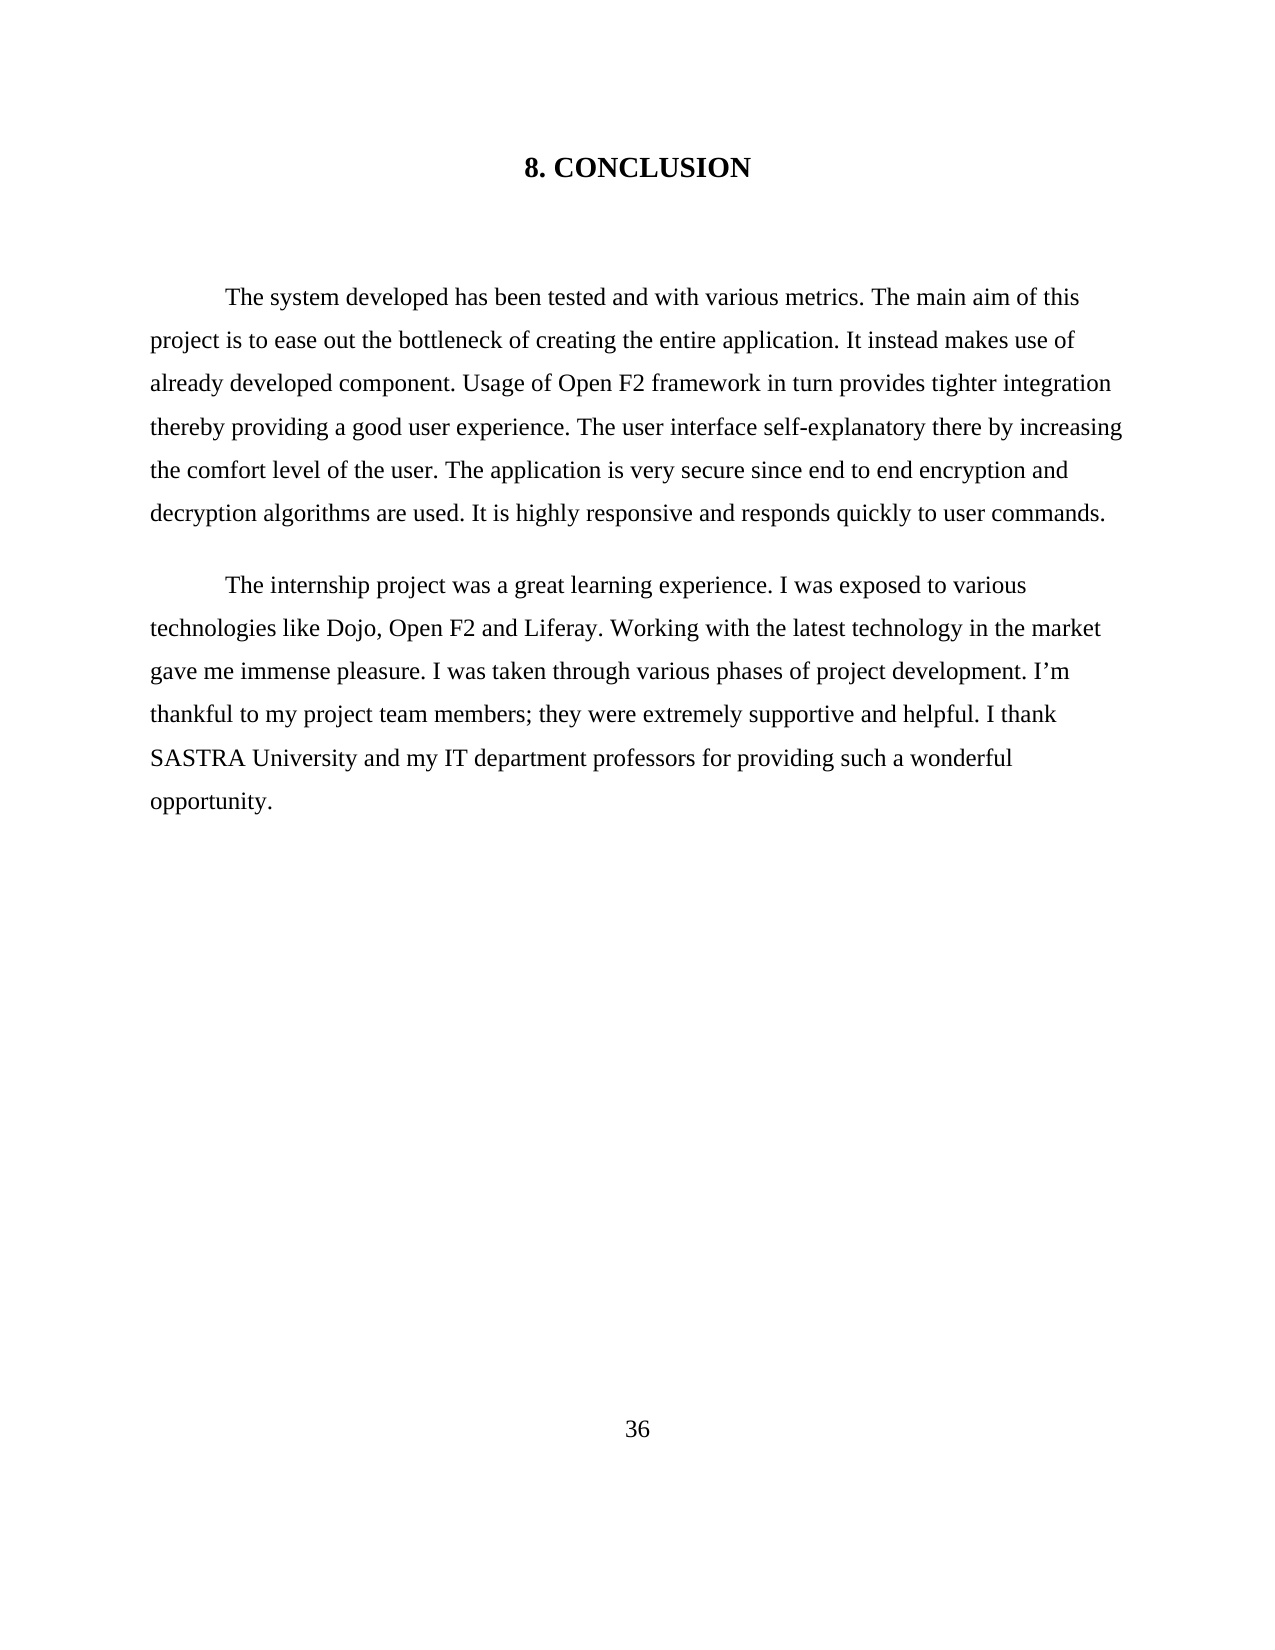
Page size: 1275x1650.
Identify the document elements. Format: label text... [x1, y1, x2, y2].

text 8. CONCLUSION [150, 150, 1125, 183]
text 36 [150, 1414, 1125, 1443]
text The system developed has been tested and with various metrics. The main aim of this project is to ease out the bottleneck of creating the entire application. It instead makes use of already developed component. Usage of Open F2 framework in turn provides tighter integration thereby providing a good user experience. The user interface self-explanatory there by increasing the comfort level of the user. The application is very secure since end to end encryption and decryption algorithms are used. It is highly responsive and responds quickly to user commands. [150, 282, 1125, 527]
text The internship project was a great learning experience. I was exposed to various technologies like Dojo, Open F2 and Liferay. Working with the latest technology in the market gave me immense pleasure. I was taken through various phases of project development. I’m thankful to my project team members; they were extremely supportive and helpful. I thank SASTRA University and my IT department professors for providing such a wonderful opportunity. [150, 570, 1125, 814]
